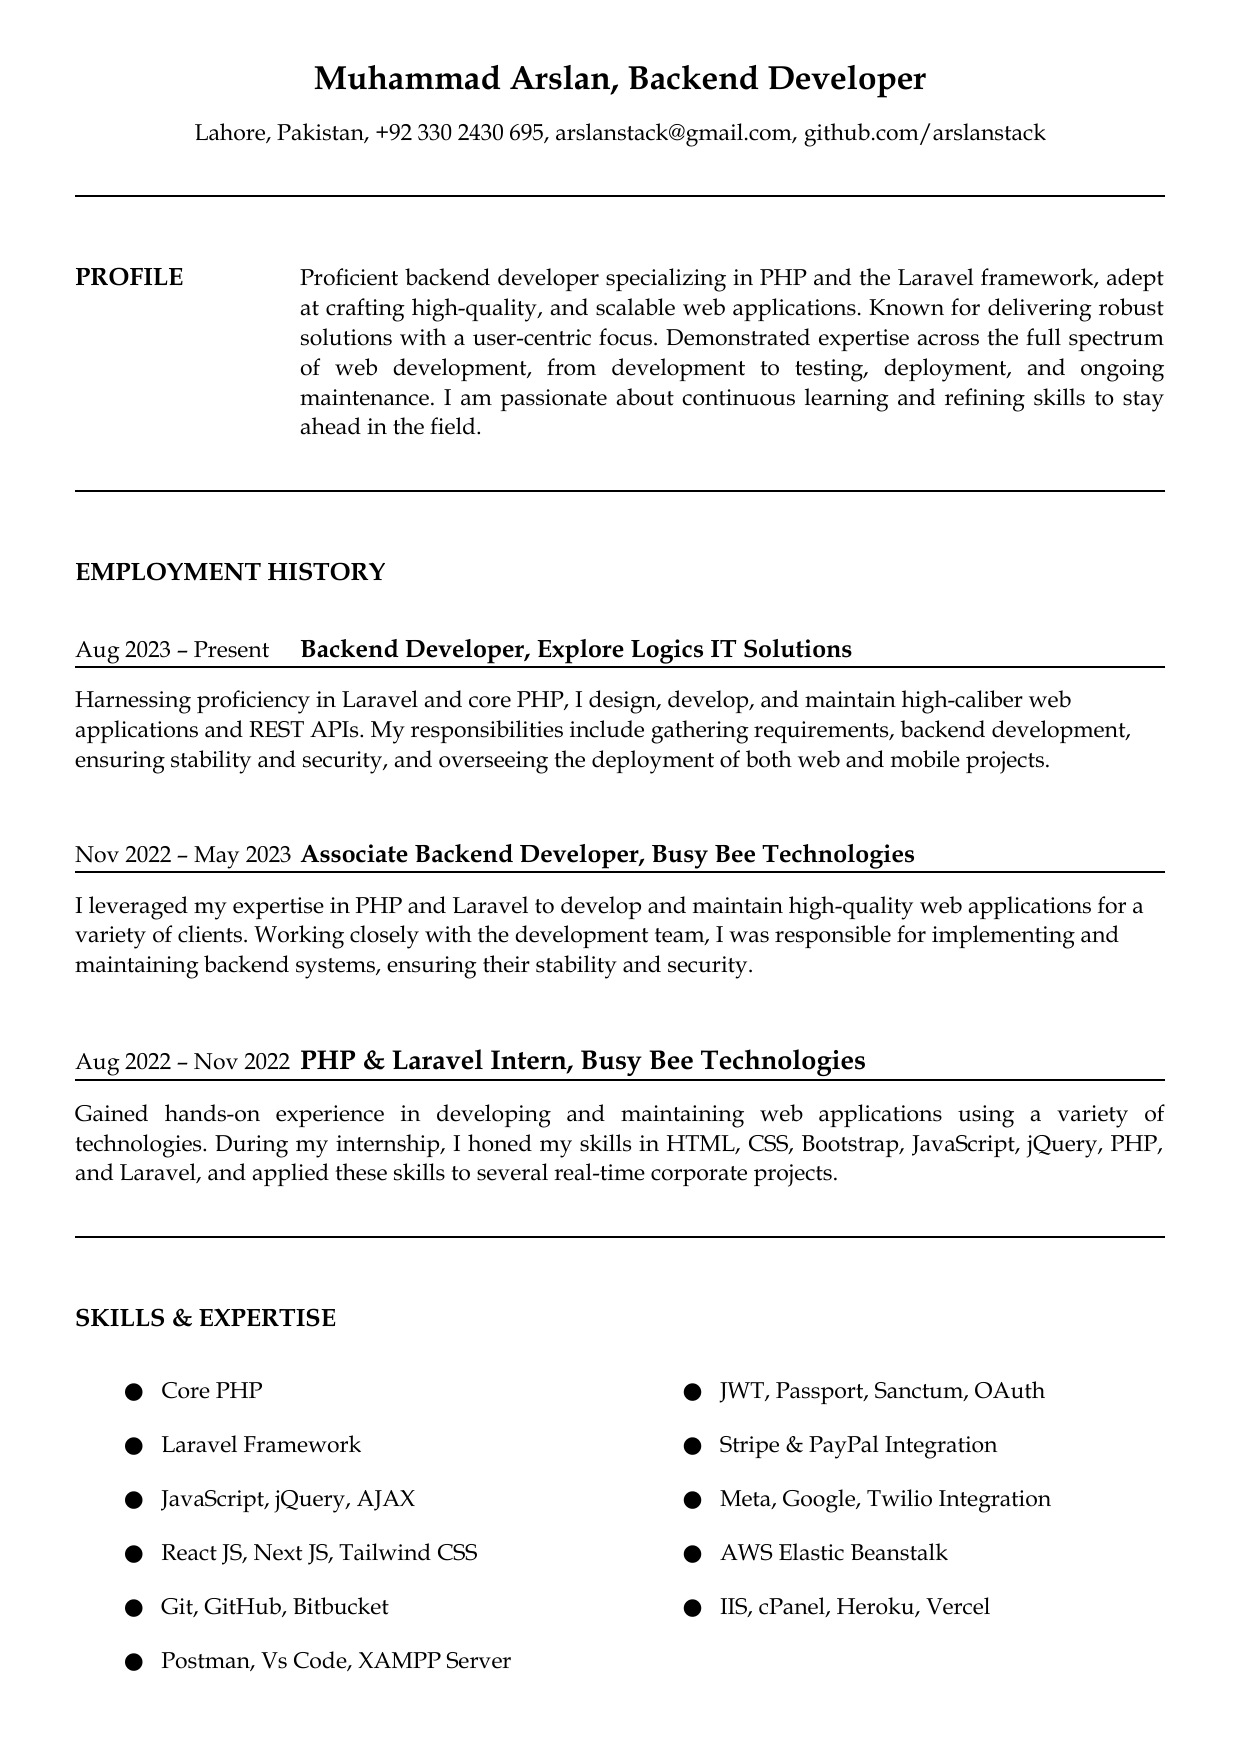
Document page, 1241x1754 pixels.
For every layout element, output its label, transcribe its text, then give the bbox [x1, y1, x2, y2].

text Aug 2022 – Nov 2022 PHP & Laravel Intern, Busy Bee Technologies [75, 1044, 1165, 1079]
text Aug 2023 – Present Backend Developer, Explore Logics IT Solutions [75, 634, 1165, 666]
text EMPLOYMENT HISTORY [75, 557, 1165, 587]
text Lahore, Pakistan, +92 330 2430 695, arslanstack@gmail.com, github.com/arslanstack [75, 119, 1165, 147]
text Harnessing proficiency in Laravel and core PHP, I design, develop, and maintain high-caliber web applications and REST APIs. My responsibilities include gathering requirements, backend development, ensuring stability and security, and overseeing the deployment of both web and mobile projects. [75, 687, 1165, 774]
text I leveraged my expertise in PHP and Laravel to develop and maintain high-quality web applications for a variety of clients. Working closely with the development team, I was responsible for implementing and maintaining backend systems, ensuring their stability and security. [75, 892, 1165, 979]
text Muhammad Arslan, Backend Developer [75, 59, 1165, 99]
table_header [75, 1365, 633, 1685]
text PROFILE Proficient backend developer specializing in PHP and the Laravel framework, adept at crafting high-quality, and scalable web applications. Known for delivering robust solutions with a user-centric focus. Demonstrated expertise across the full spectrum of web development, from development to testing, deployment, and ongoing maintenance. I am passionate about continuous learning and refining skills to stay ahead in the field. [75, 262, 1165, 441]
text Nov 2022 – May 2023 Associate Backend Developer, Busy Bee Technologies [75, 839, 1165, 871]
text SKILLS & EXPERTISE [75, 1303, 1165, 1333]
text Gained hands-on experience in developing and maintaining web applications using a variety of technologies. During my internship, I honed my skills in HTML, CSS, Bootstrap, JavaScript, jQuery, PHP, and Laravel, and applied these skills to several real-time corporate projects. [75, 1100, 1165, 1187]
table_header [634, 1365, 1192, 1685]
